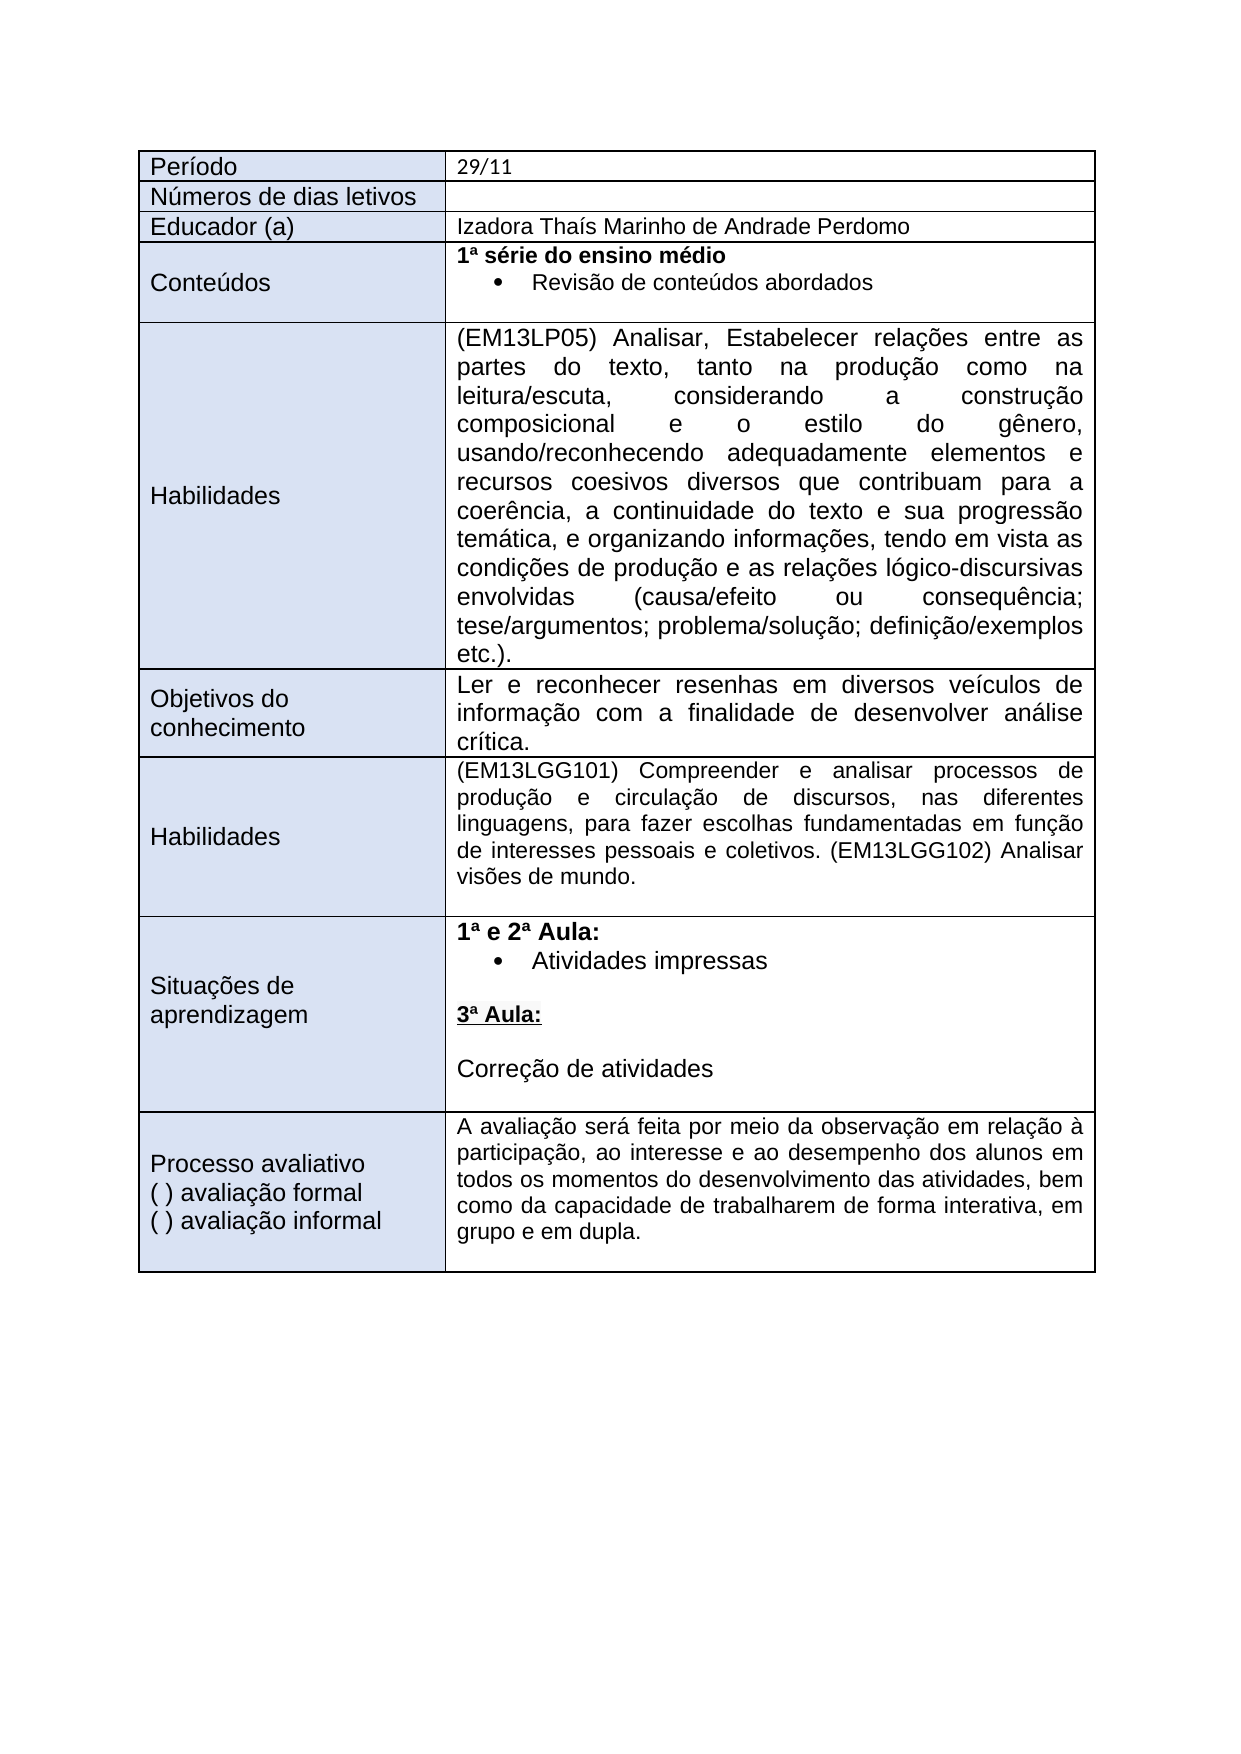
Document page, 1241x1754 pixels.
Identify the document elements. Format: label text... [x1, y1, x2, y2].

table_header 29/11 [446, 152, 1094, 180]
table_cell A avaliação será feita por meio da observação em relação à participação, ao interesse e ao desempenho dos alunos em todos os momentos do desenvolvimento das atividades, bem como da capacidade de trabalharem de forma interativa, em grupo e em dupla. [446, 1113, 1094, 1271]
table_cell (EM13LP05) Analisar, Estabelecer relações entre as partes do texto, tanto na produção como na leitura/escuta, considerando a construção composicional e o estilo do gênero, usando/reconhecendo adequadamente elementos e recursos coesivos diversos que contribuam para a coerência, a continuidade do texto e sua progressão temática, e organizando informações, tendo em vista as condições de produção e as relações lógico-discursivas envolvidas (causa/efeito ou consequência; tese/argumentos; problema/solução; definição/exemplos etc.). [446, 323, 726, 668]
table_cell 1ª série do ensino médio Revisão de conteúdos abordados [446, 243, 1094, 322]
table_cell Números de dias letivos [140, 182, 445, 211]
table_cell (EM13LP05) Analisar, Estabelecer relações entre as partes do texto, tanto na produção como na leitura/escuta, considerando a construção composicional e o estilo do gênero, usando/reconhecendo adequadamente elementos e recursos coesivos diversos que contribuam para a coerência, a continuidade do texto e sua progressão temática, e organizando informações, tendo em vista as condições de produção e as relações lógico-discursivas envolvidas (causa/efeito ou consequência; tese/argumentos; problema/solução; definição/exemplos etc.). [512, 323, 1094, 668]
table_cell Ler e reconhecer resenhas em diversos veículos de informação com a finalidade de desenvolver análise crítica. [446, 670, 1094, 756]
table_cell Processo avaliativo ( ) avaliação formal ( ) avaliação informal [140, 1113, 445, 1271]
table_cell Habilidades [140, 323, 445, 668]
table_cell Objetivos do conhecimento [140, 670, 445, 756]
table_cell [446, 182, 1094, 211]
table_cell Habilidades [140, 758, 445, 916]
table_cell Situações de aprendizagem [140, 917, 445, 1111]
table_cell Conteúdos [140, 243, 445, 322]
table_cell 1ª e 2ª Aula: Atividades impressas 3ª Aula: Correção de atividades [446, 917, 1094, 1111]
table_cell Educador (a) [140, 212, 445, 241]
table_header Período [140, 152, 445, 180]
table_cell Izadora Thaís Marinho de Andrade Perdomo [446, 212, 1094, 241]
table_cell (EM13LGG101) Compreender e analisar processos de produção e circulação de discursos, nas diferentes linguagens, para fazer escolhas fundamentadas em função de interesses pessoais e coletivos. (EM13LGG102) Analisar visões de mundo. [446, 758, 1094, 916]
